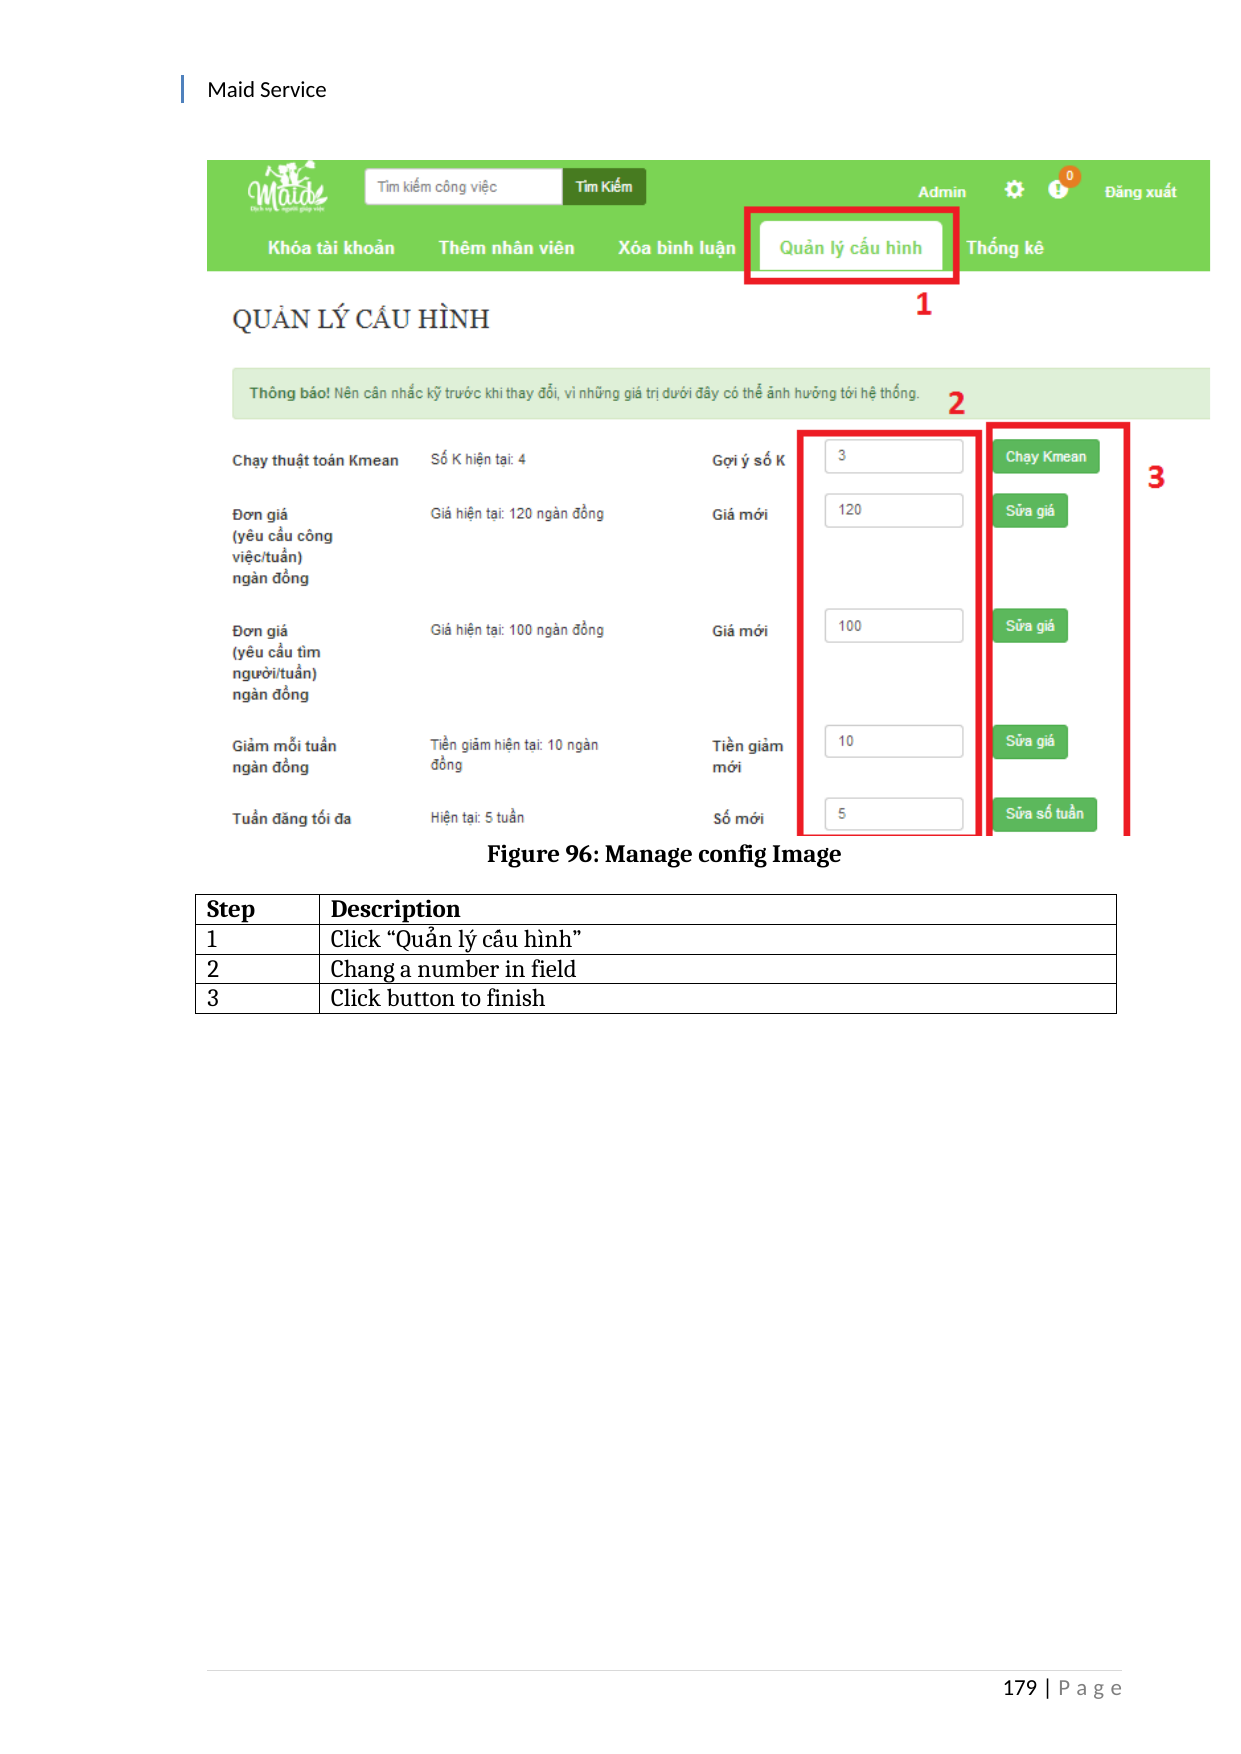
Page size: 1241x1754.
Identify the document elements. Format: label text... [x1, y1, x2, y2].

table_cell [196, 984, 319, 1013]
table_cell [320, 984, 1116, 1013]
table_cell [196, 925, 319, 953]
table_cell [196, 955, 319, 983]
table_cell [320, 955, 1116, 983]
picture [207, 160, 1211, 836]
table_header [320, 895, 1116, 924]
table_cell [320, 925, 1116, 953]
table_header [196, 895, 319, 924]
